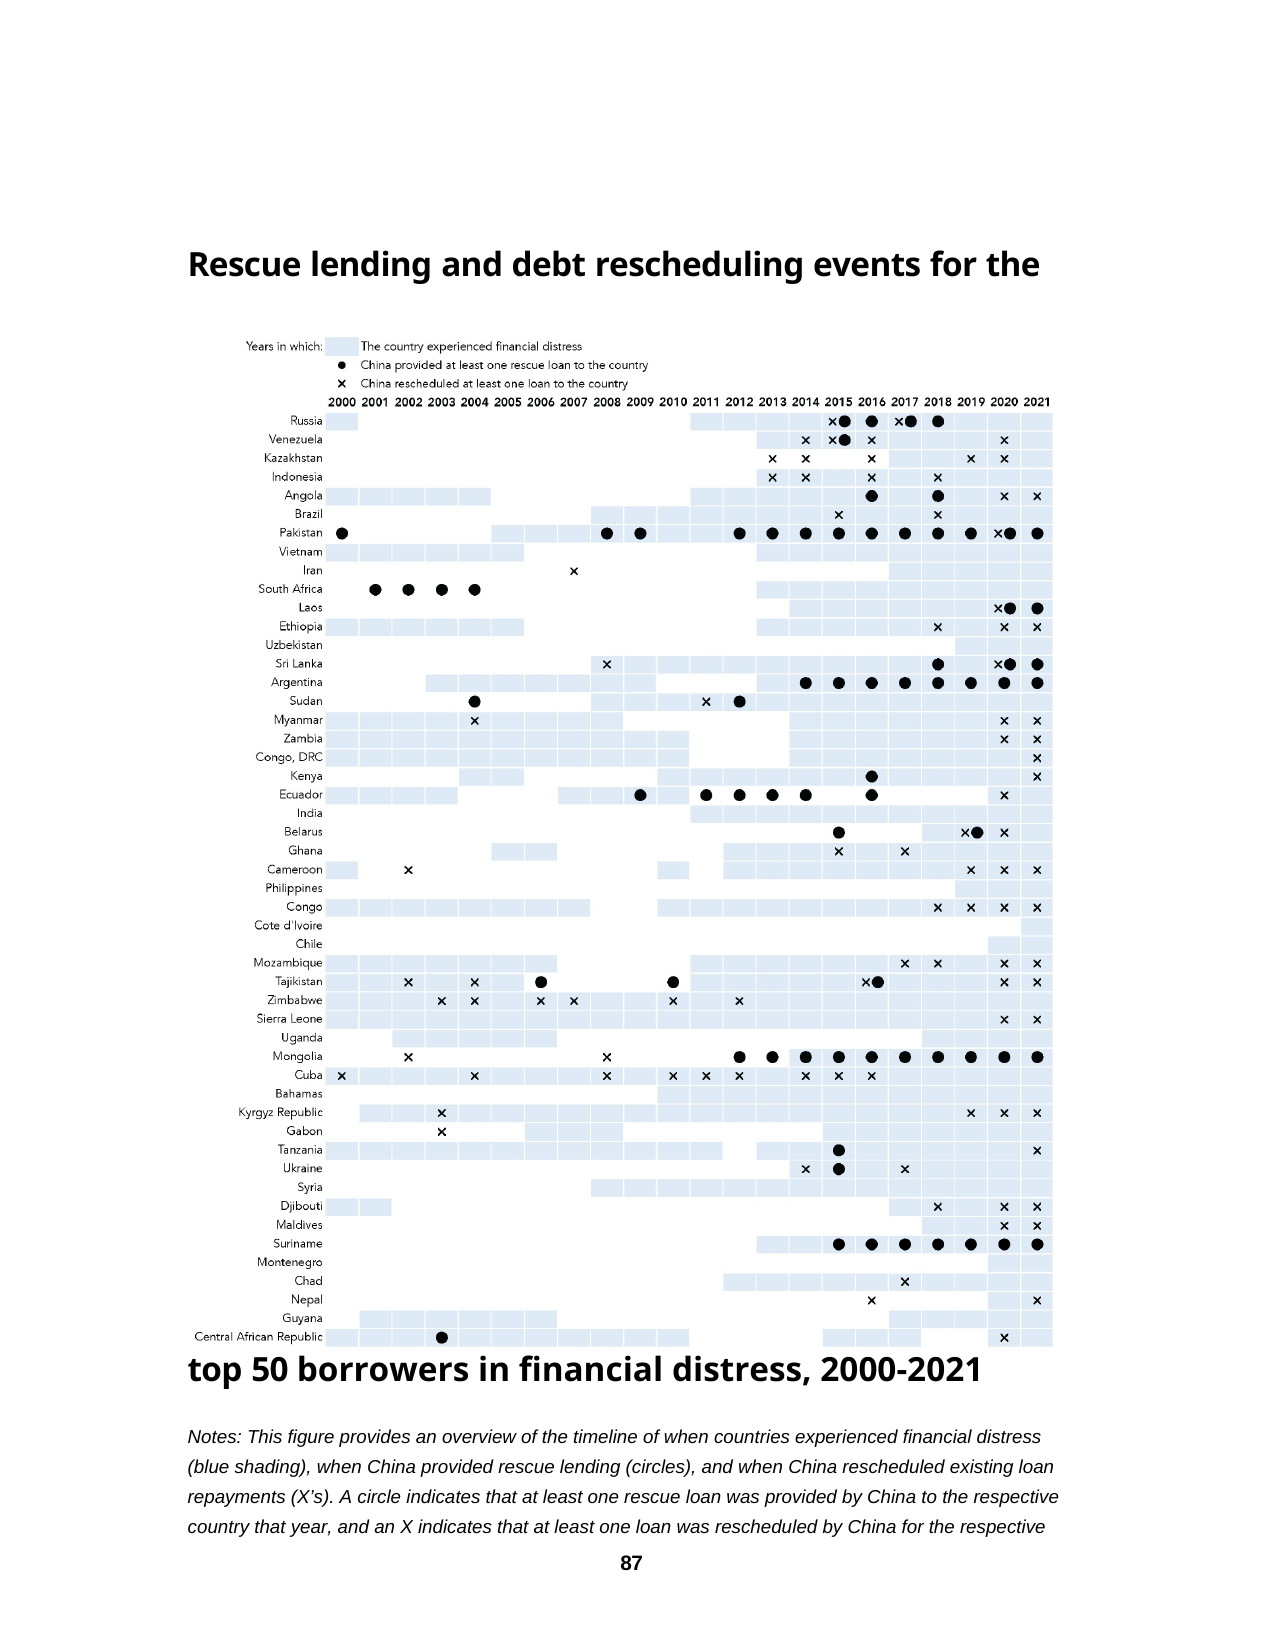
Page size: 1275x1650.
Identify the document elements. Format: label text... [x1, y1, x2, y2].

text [187, 1426, 1079, 1537]
picture [195, 337, 1053, 1347]
